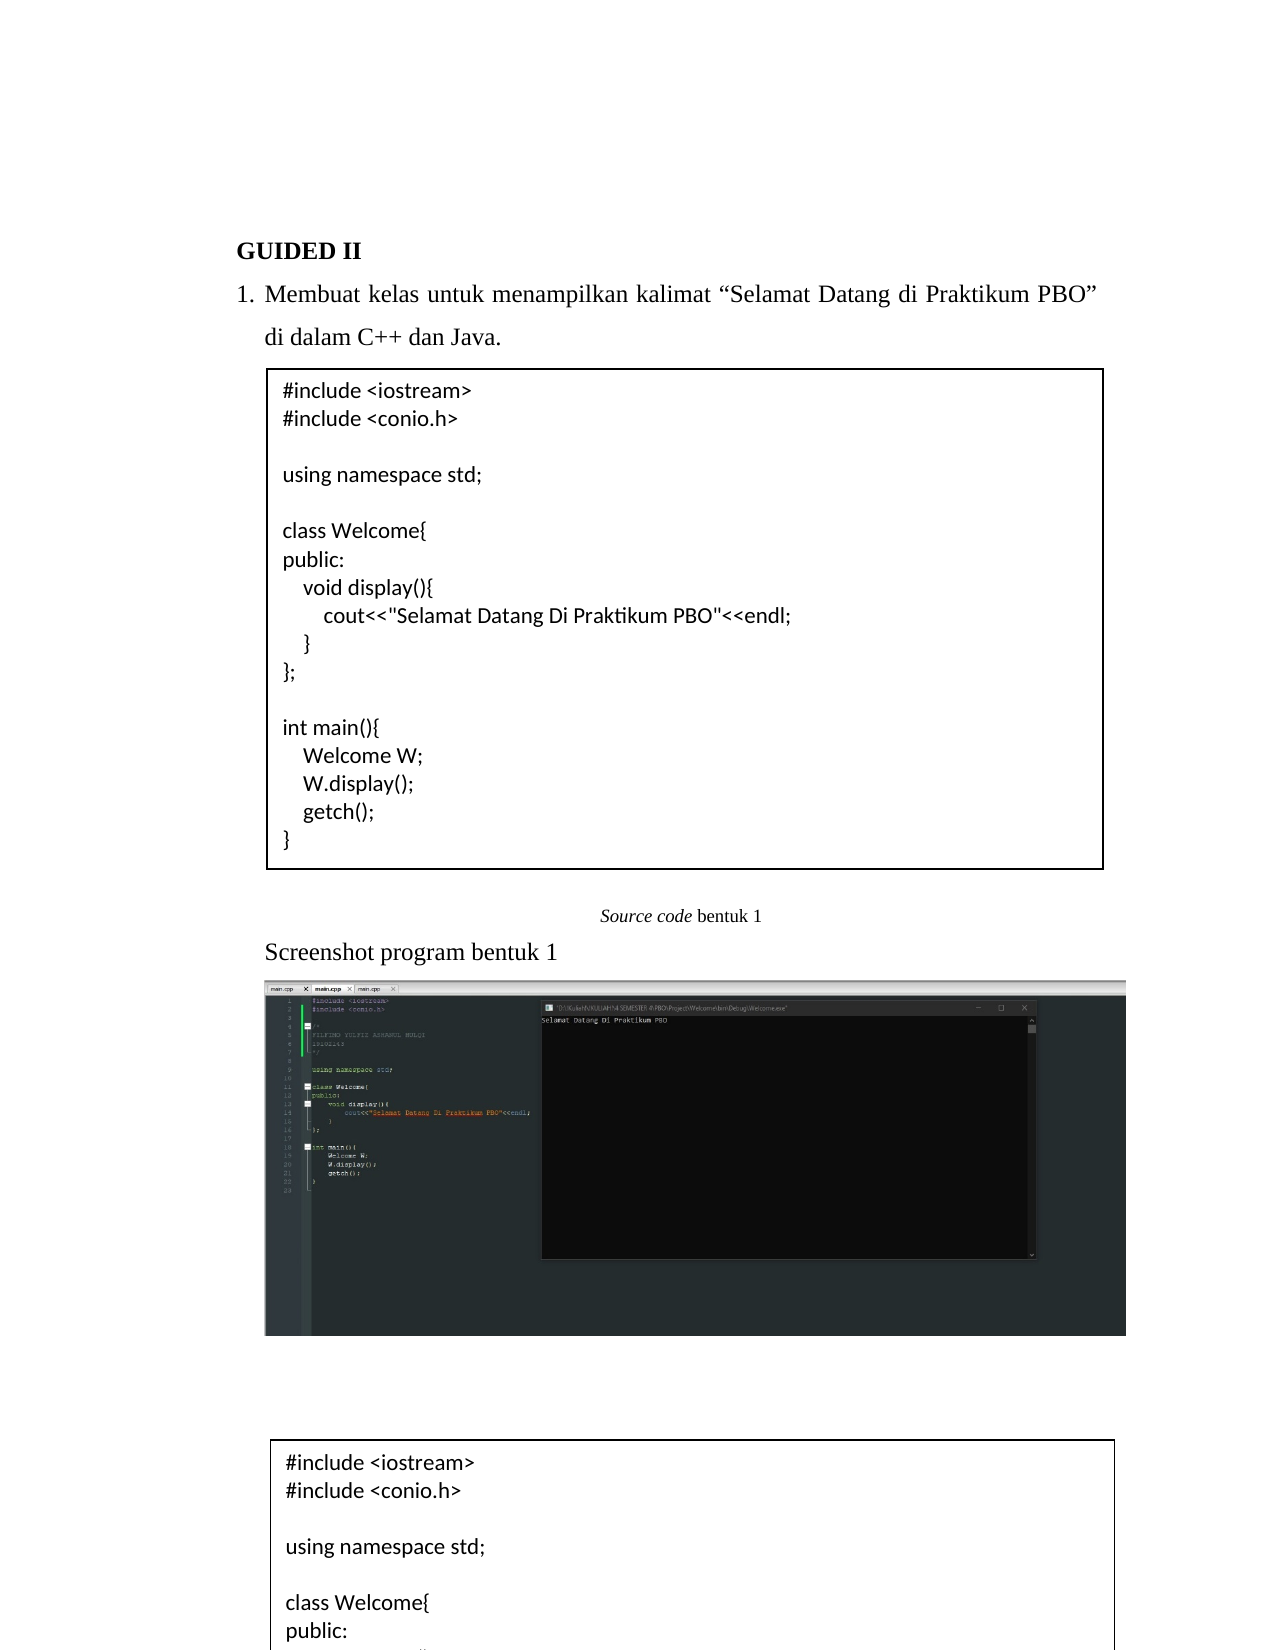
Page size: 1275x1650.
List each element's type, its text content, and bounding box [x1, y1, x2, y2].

list Membuat kelas untuk menampilkan kalimat “Selamat Datang di Praktikum PBO” di dalam C++ dan Java. [236, 279, 1098, 351]
text GUIDED II [236, 236, 1098, 265]
picture [264, 980, 1126, 1336]
list Source code bentuk 1 [264, 366, 1098, 926]
list Screenshot program bentuk 1 [264, 937, 1098, 966]
